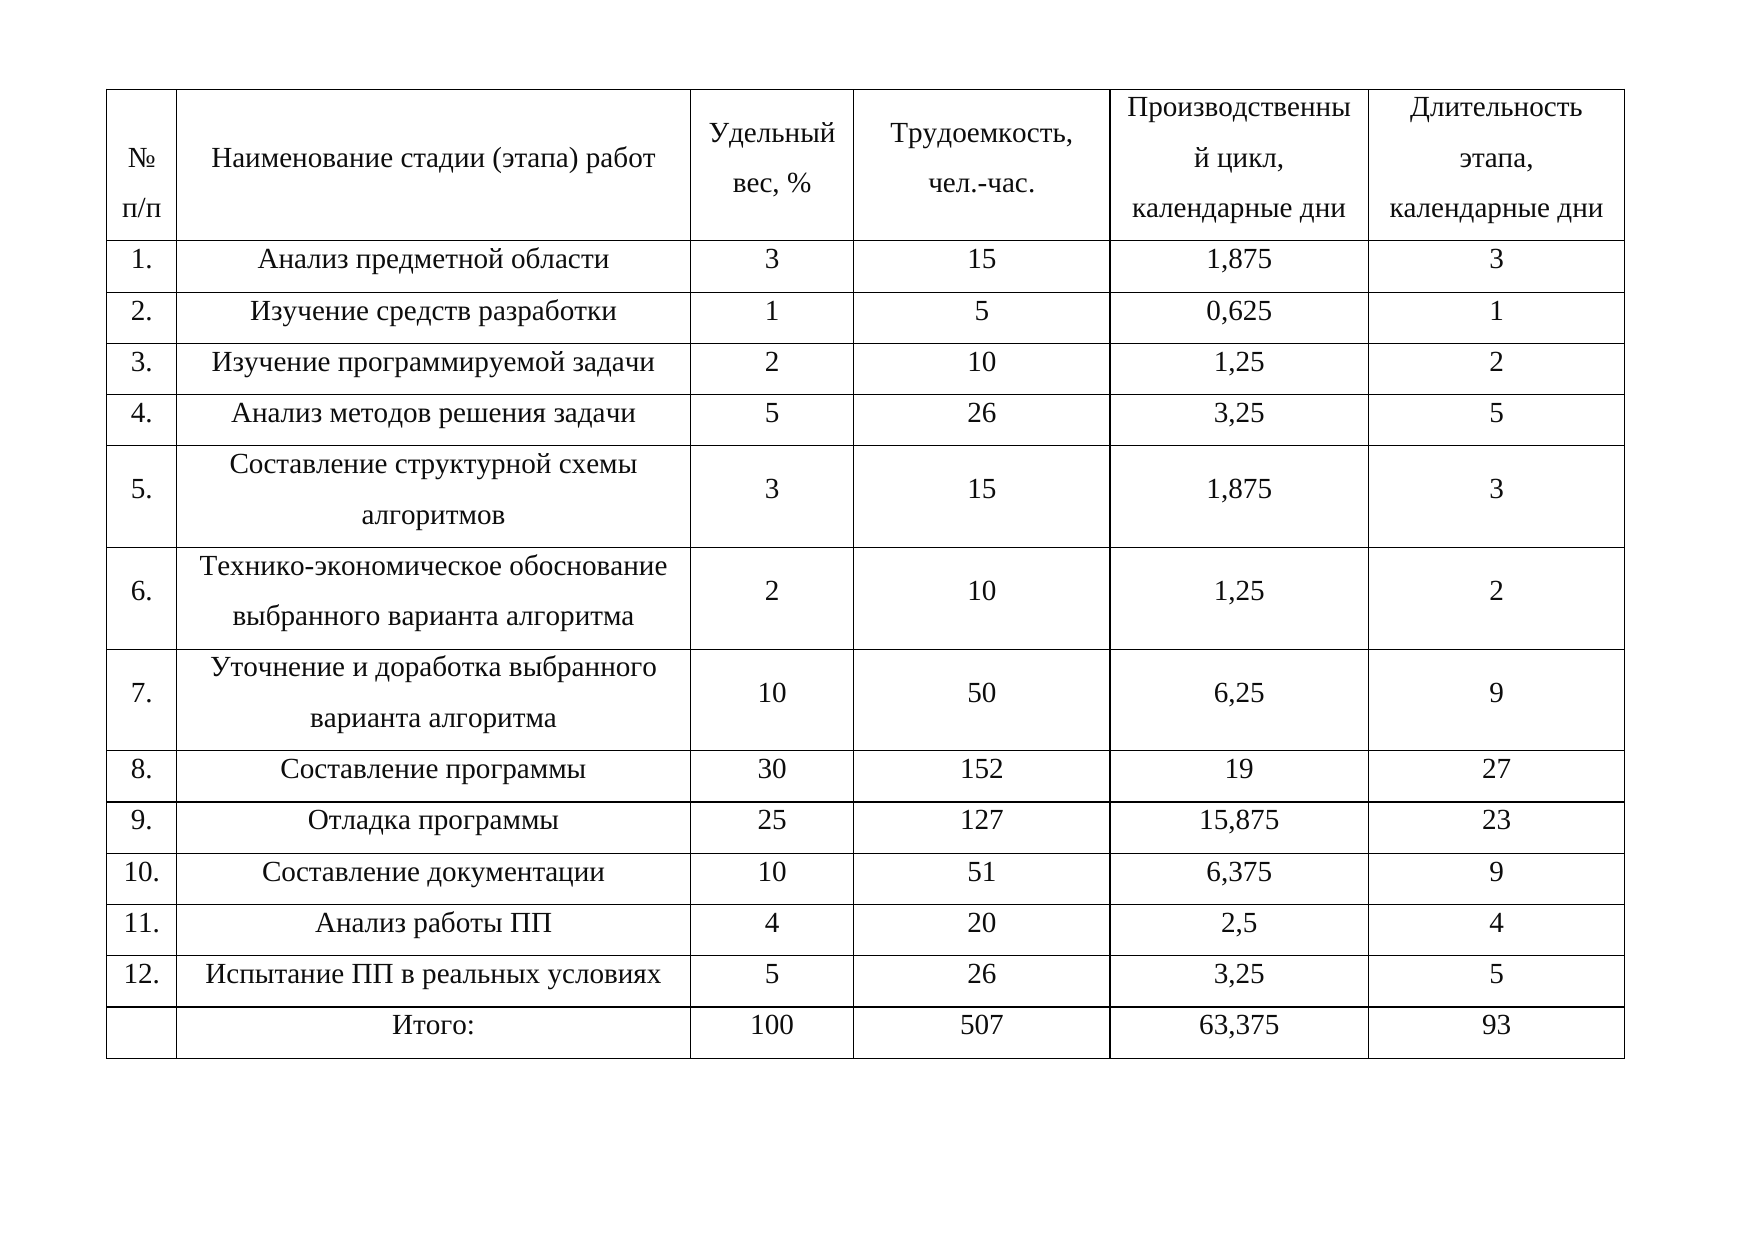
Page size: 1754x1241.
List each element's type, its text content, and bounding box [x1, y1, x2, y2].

table_cell 1. [107, 241, 176, 292]
table_cell 4 [691, 905, 853, 955]
table_cell 4 [1369, 905, 1624, 955]
table_cell 7. [107, 650, 176, 750]
table_cell 1,875 [1111, 446, 1368, 547]
table_cell 5 [691, 956, 853, 1006]
table_cell 1,25 [1111, 548, 1368, 648]
table_header Наименование стадии (этапа) работ [177, 90, 690, 240]
table_cell 152 [854, 751, 1109, 801]
table_header Удельный вес, % [691, 90, 853, 240]
table_cell 50 [854, 650, 1109, 750]
table_cell 23 [1369, 803, 1624, 853]
table_cell 1,875 [1111, 241, 1368, 292]
table_cell 10. [107, 854, 176, 904]
table_cell 10 [854, 548, 1109, 648]
table_cell 27 [1369, 751, 1624, 801]
table_cell Составление документации [177, 854, 690, 904]
table_cell 30 [691, 751, 853, 801]
table_cell 3 [1369, 241, 1624, 292]
table_cell 1 [691, 293, 853, 343]
table_cell 10 [854, 344, 1109, 394]
table_cell 5 [854, 293, 1109, 343]
table_cell Технико-экономическое обоснование выбранного варианта алгоритма [177, 548, 690, 648]
table_cell 5 [1369, 395, 1624, 445]
table_cell 127 [854, 803, 1109, 853]
table_cell 4. [107, 395, 176, 445]
table_cell Уточнение и доработка выбранного варианта алгоритма [177, 650, 690, 750]
table_cell 2 [691, 344, 853, 394]
table_cell 9. [107, 803, 176, 853]
table_cell 3 [691, 241, 853, 292]
table_cell 8. [107, 751, 176, 801]
table_cell 2,5 [1111, 905, 1368, 955]
table_cell 15,875 [1111, 803, 1368, 853]
table_cell 3 [691, 446, 853, 547]
table_cell 15 [854, 241, 1109, 292]
table_header Длительность этапа, календарные дни [1369, 90, 1624, 240]
table_cell 5 [691, 395, 853, 445]
table_cell 100 [691, 1008, 853, 1058]
table_cell 12. [107, 956, 176, 1006]
table_cell Итого: [177, 1008, 690, 1058]
table_cell 2 [1369, 548, 1624, 648]
table_cell 9 [1369, 854, 1624, 904]
table_cell 3,25 [1111, 956, 1368, 1006]
table_cell 51 [854, 854, 1109, 904]
table_header Трудоемкость, чел.-час. [854, 90, 1109, 240]
table_cell 11. [107, 905, 176, 955]
table_cell 6,375 [1111, 854, 1368, 904]
table_header № п/п [107, 90, 176, 240]
table_cell Изучение программируемой задачи [177, 344, 690, 394]
table_cell Анализ методов решения задачи [177, 395, 690, 445]
table_cell 507 [854, 1008, 1109, 1058]
table_cell 25 [691, 803, 853, 853]
table_cell 3,25 [1111, 395, 1368, 445]
table_cell 1 [1369, 293, 1624, 343]
table_header Производственный цикл, календарные дни [1111, 90, 1368, 240]
table_cell Составление программы [177, 751, 690, 801]
table_cell 5 [1369, 956, 1624, 1006]
table_cell 6. [107, 548, 176, 648]
table_cell 93 [1369, 1008, 1624, 1058]
table_cell Отладка программы [177, 803, 690, 853]
table_cell 1,25 [1111, 344, 1368, 394]
table_cell 15 [854, 446, 1109, 547]
table_cell [107, 1008, 176, 1058]
table_cell 26 [854, 395, 1109, 445]
table_cell 5. [107, 446, 176, 547]
table_cell 63,375 [1111, 1008, 1368, 1058]
table_cell 26 [854, 956, 1109, 1006]
table_cell 10 [691, 650, 853, 750]
table_cell 2 [1369, 344, 1624, 394]
table_cell 9 [1369, 650, 1624, 750]
table_cell Изучение средств разработки [177, 293, 690, 343]
table_cell 3. [107, 344, 176, 394]
table_cell 10 [691, 854, 853, 904]
table_cell 19 [1111, 751, 1368, 801]
table_cell 3 [1369, 446, 1624, 547]
table_cell Испытание ПП в реальных условиях [177, 956, 690, 1006]
table_cell 0,625 [1111, 293, 1368, 343]
table_cell 2. [107, 293, 176, 343]
table_cell Составление структурной схемы алгоритмов [177, 446, 690, 547]
table_cell Анализ предметной области [177, 241, 690, 292]
table_cell 6,25 [1111, 650, 1368, 750]
table_cell 20 [854, 905, 1109, 955]
table_cell Анализ работы ПП [177, 905, 690, 955]
table_cell 2 [691, 548, 853, 648]
